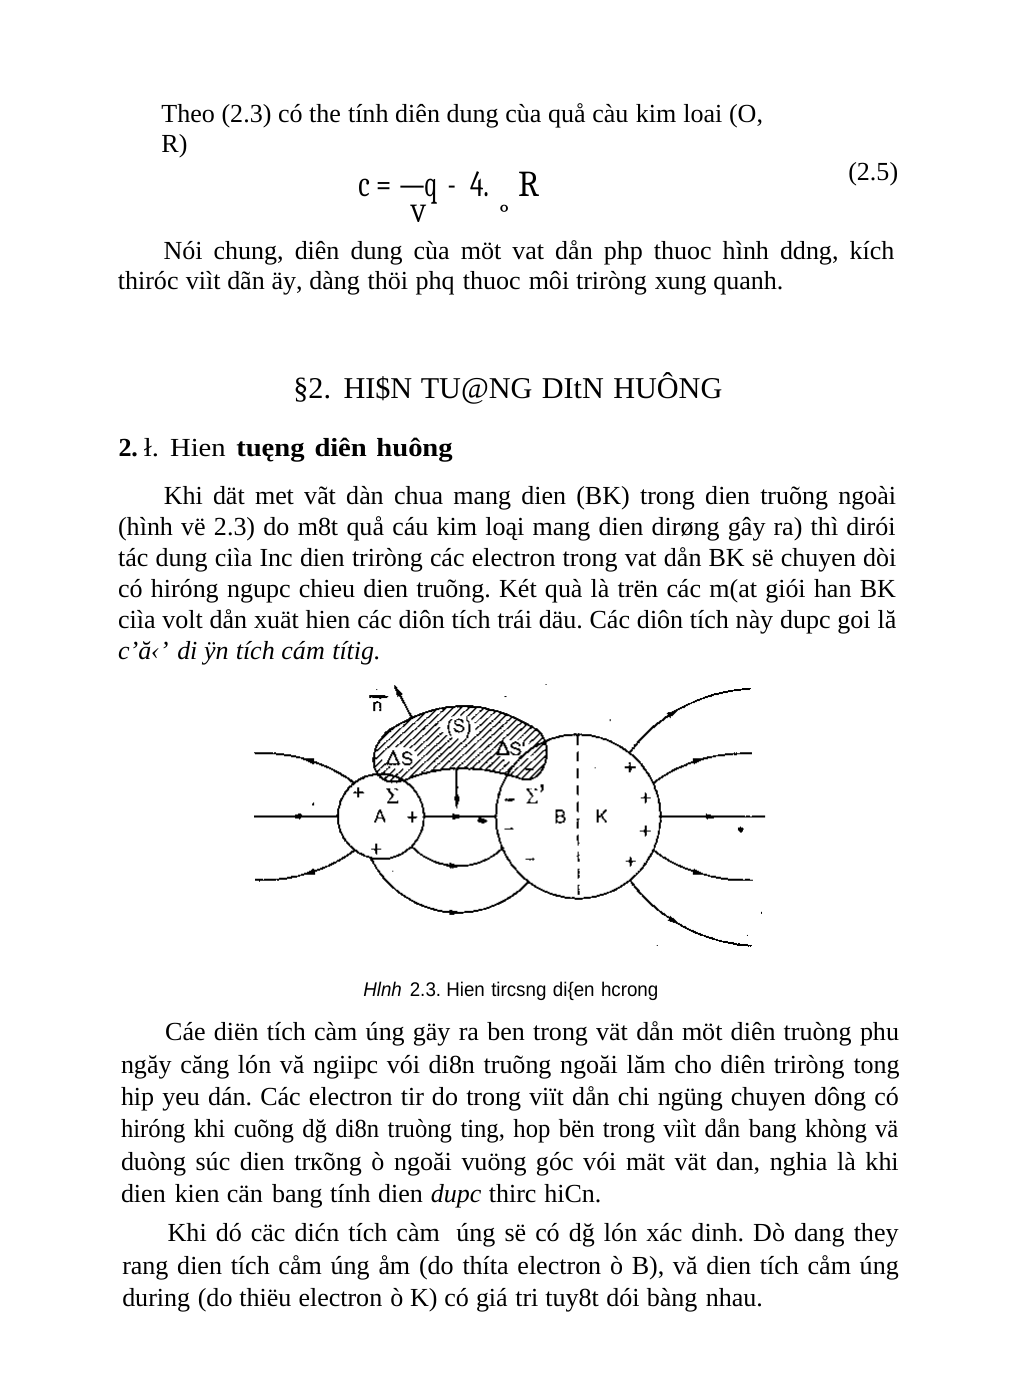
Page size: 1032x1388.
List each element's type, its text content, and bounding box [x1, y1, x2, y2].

text V ° [128, 204, 791, 227]
text Cáe diën tích càm úng gäy ra ben trong vät dån möt diên truòng phu ngăy căng lón vă ngiipc vói di8n truõng ngoăi lăm cho diên triròng tong hip yeu dán. Các electron tir do trong viït dån chi ngüng chuyen dông có hiróng khi cuõng dğ di8n truòng ting, hop bën trong viìt dån bang khòng vä duòng súc dien trкõng ò ngoăi vuöng góc vói mät vät dan, nghia là khi dien kien cän bang tính dien dupc thirc hiCn. [121, 1016, 901, 1208]
text Theo (2.3) có the tính diên dung cùa quå càu kim loai (O, R) [161, 98, 791, 158]
text c = —q - 4. R [358, 168, 791, 204]
text (2.5) [848, 156, 1006, 186]
picture [254, 684, 766, 947]
text Khi dät met vãt dàn chua mang dien (BK) trong dien truõng ngoài (hình vë 2.3) do m8t quå cáu kim loąi mang dien dirøng gây ra) thì dirói tác dung ciìa Inc dien triròng các electron trong vat dån BK së chuyen dòi có hiróng ngupc chieu dien truõng. Két quà là trën các m(at giói han BK ciìa volt dån xuät hien các diôn tích trái däu. Các diôn tích này dupc goi lă c’ă‹’ di ÿn tích cám títig. [118, 481, 898, 665]
text Nói chung, diên dung cùa möt vat dån php thuoc hình ddng, kích thiróc viìt dãn äy, dàng thöi phq thuoc môi triròng xung quanh. [118, 235, 896, 295]
text §2. HI$N TU@NG DItN HUÔNG [60, 370, 956, 405]
text Hlnh 2.3. Hien tircsng di{en hcrong [60, 978, 961, 1001]
text Khi dó cäc dićn tích càm úng së có dğ lón xác dinh. Dò dang they rang dien tích cåm úng åm (do thíta electron ò B), vă dien tích cåm úng during (do thiëu electron ò K) có giá tri tuy8t dói bàng nhau. [122, 1217, 900, 1312]
list ł. Hien tuęng diên huông [118, 432, 1006, 462]
